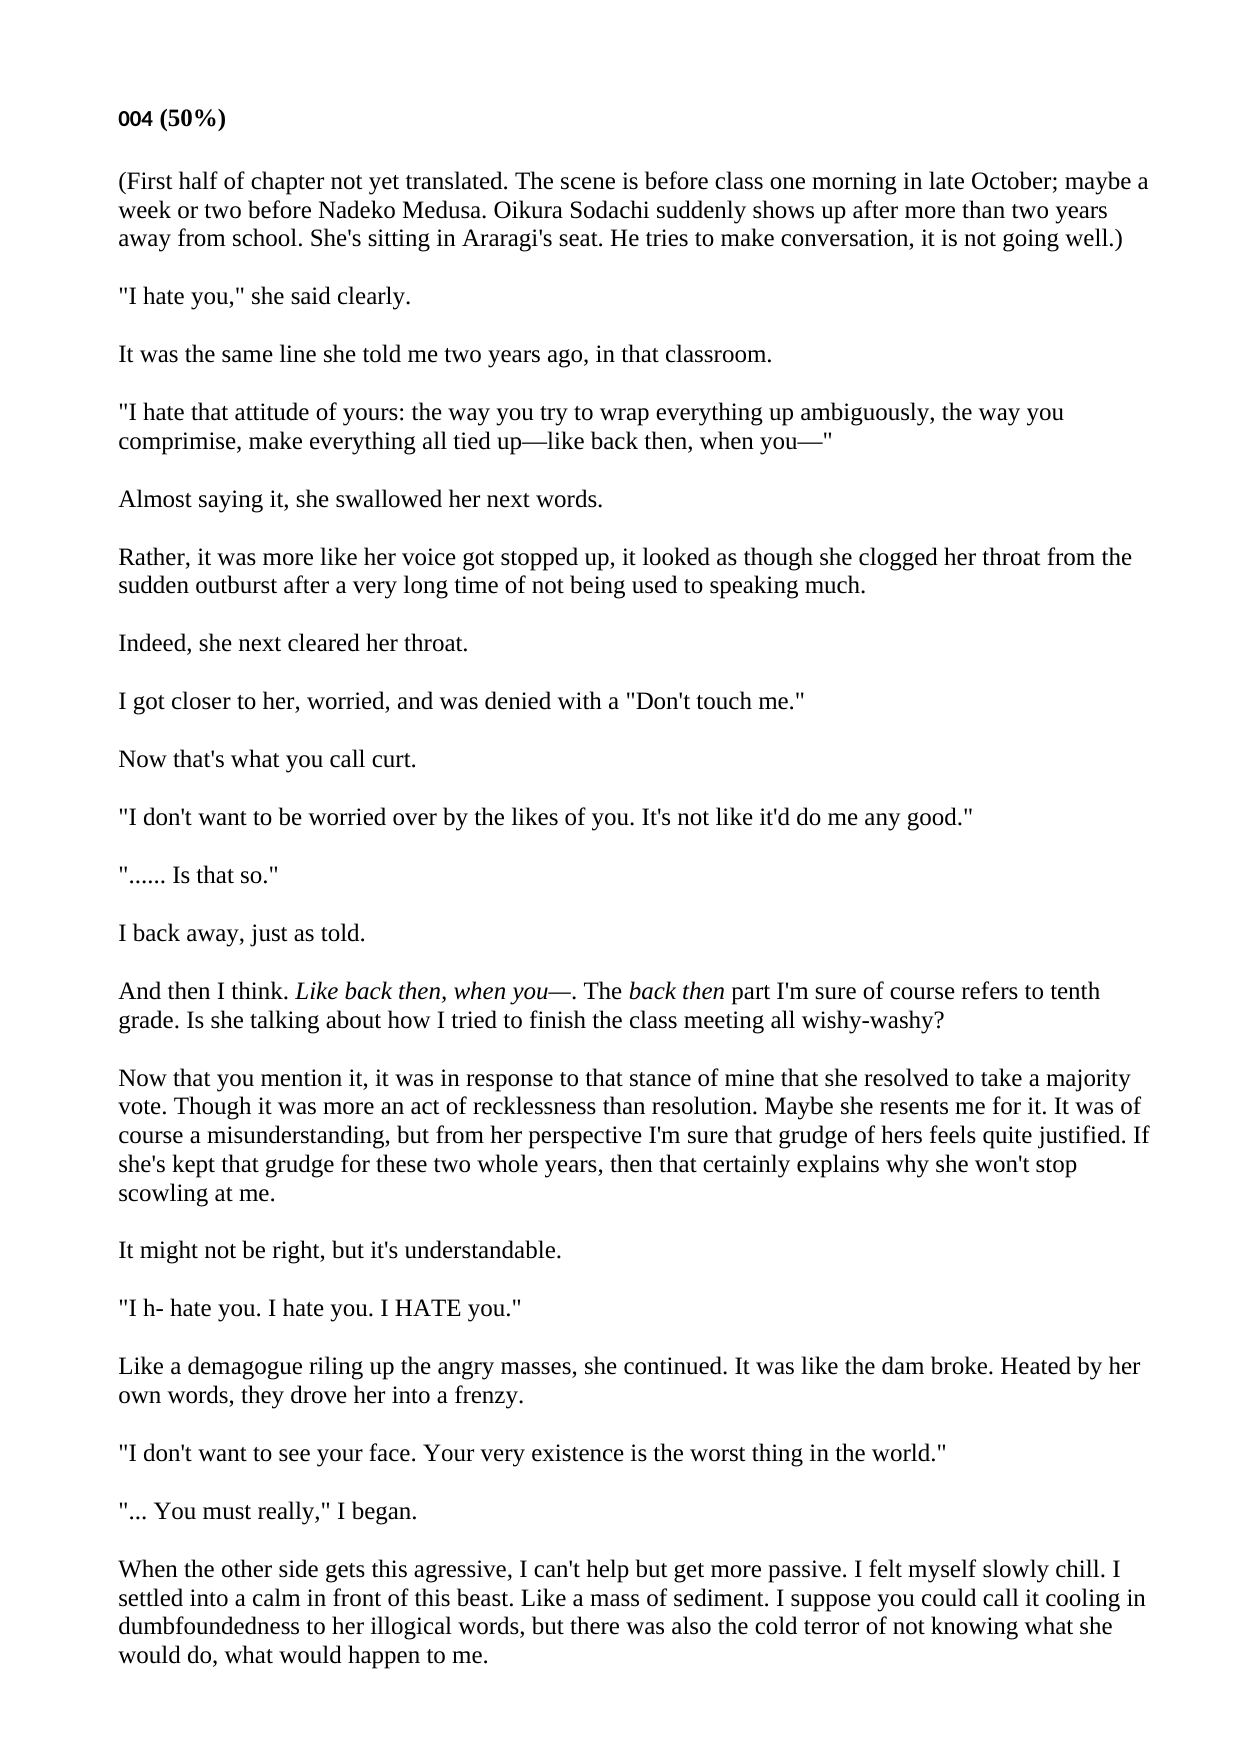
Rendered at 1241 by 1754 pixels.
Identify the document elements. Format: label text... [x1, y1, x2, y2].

text "I hate that attitude of yours: the way you try to wrap everything up ambiguously, the way you comprimise, make everything all tied up—like back then, when you—" [118, 397, 1167, 455]
text Like a demagogue riling up the angry masses, she continued. It was like the dam broke. Heated by her own words, they drove her into a frenzy. [118, 1351, 1167, 1409]
text Rather, it was more like her voice got stopped up, it looked as though she clogged her throat from the sudden outburst after a very long time of not being used to speaking much. [118, 542, 1167, 599]
text Now that you mention it, it was in response to that stance of mine that she resolved to take a majority vote. Though it was more an act of recklessness than resolution. Maybe she resents me for it. It was of course a misunderstanding, but from her perspective I'm sure that grudge of hers feels quite justified. If she's kept that grudge for these two whole years, then that certainly explains why she won't stop scowling at me. [118, 1063, 1167, 1206]
text Indeed, she next cleared her throat. [118, 628, 1167, 657]
text "... You must really," I began. [118, 1496, 1167, 1525]
text 004 (50%) [118, 103, 1167, 132]
text "I don't want to see your face. Your very existence is the worst thing in the world." [118, 1438, 1167, 1467]
text (First half of chapter not yet translated. The scene is before class one morning in late October; maybe a week or two before Nadeko Medusa. Oikura Sodachi suddenly shows up after more than two years away from school. She's sitting in Araragi's seat. He tries to make conversation, it is not going well.) [118, 166, 1167, 252]
text Now that's what you call curt. [118, 744, 1167, 773]
text It was the same line she told me two years ago, in that classroom. [118, 339, 1167, 368]
text I back away, just as told. [118, 918, 1167, 947]
text "I hate you," she said clearly. [118, 281, 1167, 310]
text When the other side gets this agressive, I can't help but get more passive. I felt myself slowly chill. I settled into a calm in front of this beast. Like a mass of sediment. I suppose you could call it cooling in dumbfoundedness to her illogical words, but there was also the cold terror of not knowing what she would do, what would happen to me. [118, 1554, 1167, 1669]
text And then I think. Like back then, when you—. The back then part I'm sure of course refers to tenth grade. Is she talking about how I tried to finish the class meeting all wishy-washy? [118, 976, 1167, 1033]
text "I don't want to be worried over by the likes of you. It's not like it'd do me any good." [118, 802, 1167, 831]
text "...... Is that so." [118, 860, 1167, 889]
text It might not be right, but it's understandable. [118, 1236, 1167, 1264]
text Almost saying it, she swallowed her next words. [118, 484, 1167, 513]
text I got closer to her, worried, and was denied with a "Don't touch me." [118, 686, 1167, 715]
text "I h- hate you. I hate you. I HATE you." [118, 1293, 1167, 1322]
